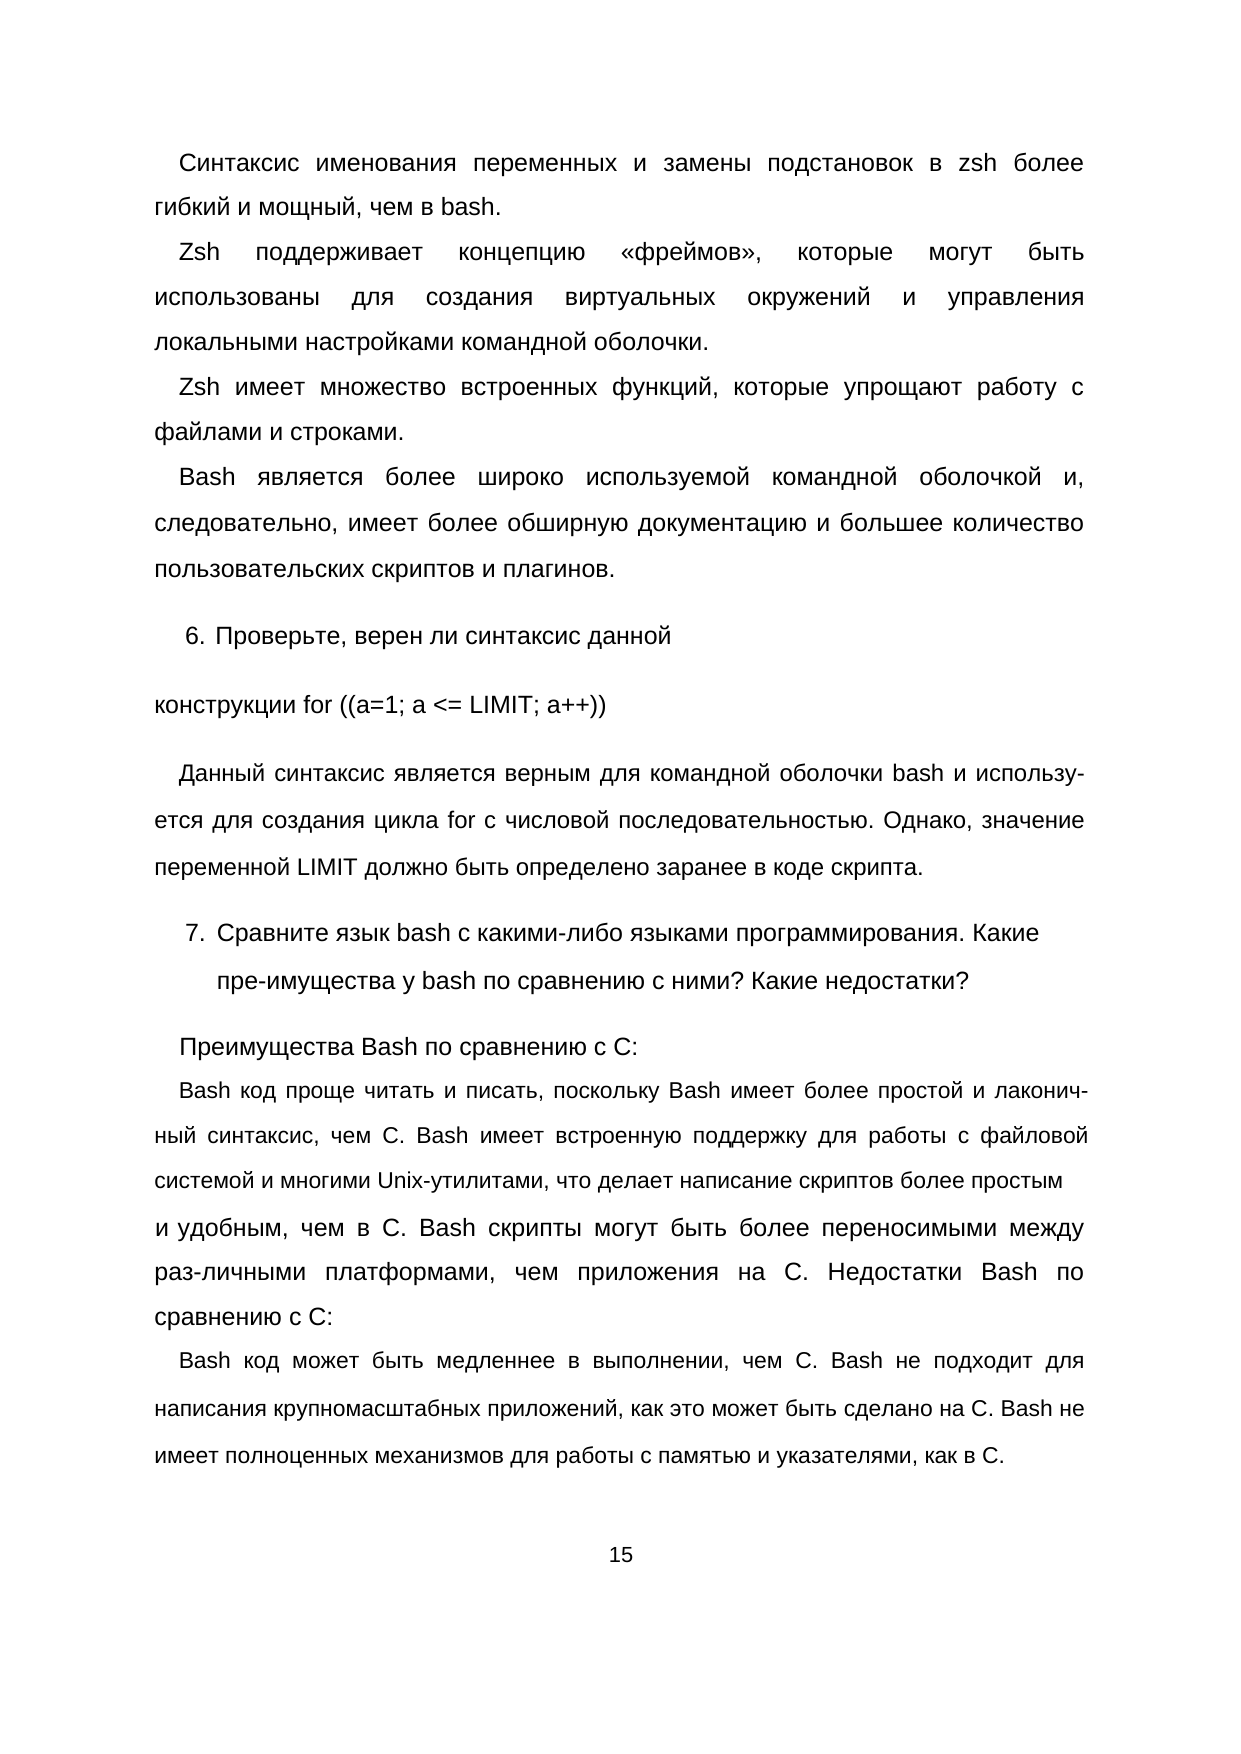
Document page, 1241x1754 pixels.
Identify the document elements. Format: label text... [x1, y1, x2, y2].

list удобным, чем в C. Bash скрипты могут быть более переносимыми между раз-личными платформами, чем приложения на C. Недостатки Bash по сравнению с C: [154, 1212, 1085, 1331]
text Bash код может быть медленнее в выполнении, чем C. Bash не подходит для написания крупномасштабных приложений, как это может быть сделано на C. Bash не имеет полноценных механизмов для работы с памятью и указателями, как в C. [154, 1347, 1085, 1468]
list Проверьте, верен ли синтаксис данной конструкции for ((a=1; a <= LIMIT; a++)) [154, 621, 798, 719]
text Bash является более широко используемой командной оболочкой и, следовательно, имеет более обширную документацию и большее количество пользовательских скриптов и плагинов. [154, 462, 1085, 583]
text Данный синтаксис является верным для командной оболочки bash и использу-ется для создания цикла for с числовой последовательностью. Однако, значение переменной LIMIT должно быть определено заранее в коде скрипта. [154, 759, 1085, 881]
text Преимущества Bash по сравнению с C: [179, 1032, 1090, 1061]
text Zsh поддерживает концепцию «фреймов», которые могут быть использованы для создания виртуальных окружений и управления локальными настройками командной оболочки. [154, 237, 1085, 356]
text 15 [150, 1542, 1092, 1568]
text Zsh имеет множество встроенных функций, которые упрощают работу с файлами и строками. [154, 372, 1085, 446]
text Bash код проще читать и писать, поскольку Bash имеет более простой и лаконич-ный синтаксис, чем C. Bash имеет встроенную поддержку для работы с файловой системой и многими Unix-утилитами, что делает написание скриптов более простым [154, 1077, 1089, 1194]
list Сравните язык bash с какими-либо языками программирования. Какие пре-имущества у bash по сравнению с ними? Какие недостатки? [185, 918, 1089, 994]
text Синтаксис именования переменных и замены подстановок в zsh более гибкий и мощный, чем в bash. [154, 148, 1085, 221]
